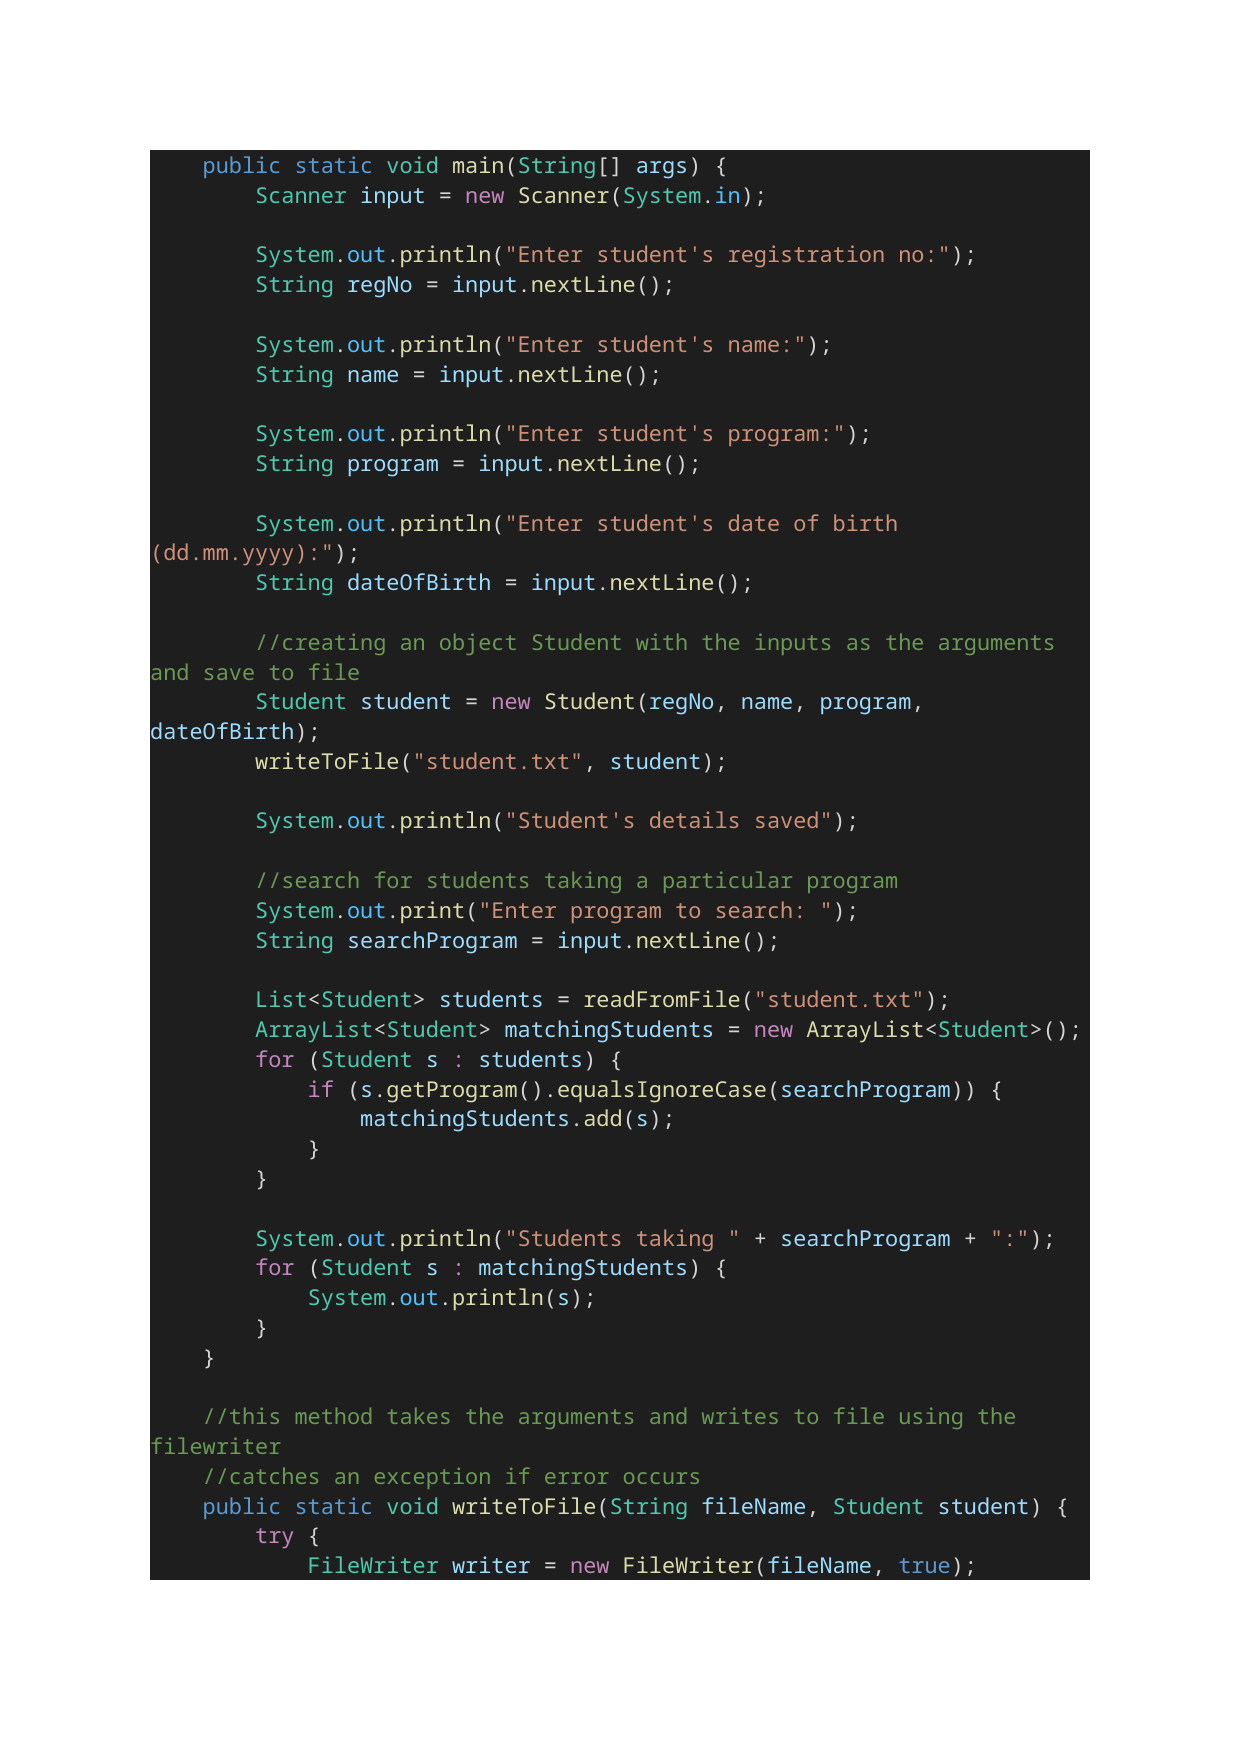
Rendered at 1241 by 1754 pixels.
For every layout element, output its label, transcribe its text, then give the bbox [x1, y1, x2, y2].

text String searchProgram = input.nextLine(); [150, 924, 1090, 954]
text String dateOfBirth = input.nextLine(); [150, 567, 1090, 597]
text List<Student> students = readFromFile("student.txt"); [150, 984, 1090, 1014]
text System.out.println("Enter student's date of birth (dd.mm.yyyy):"); [150, 507, 1090, 567]
text System.out.println(s); [150, 1282, 1090, 1312]
text } [150, 1342, 1090, 1371]
text for (Student s : matchingStudents) { [150, 1252, 1090, 1282]
text FileWriter writer = new FileWriter(fileName, true); [150, 1550, 1090, 1580]
text System.out.println("Enter student's registration no:"); [150, 239, 1090, 269]
text System.out.println("Students taking " + searchProgram + ":"); [150, 1222, 1090, 1252]
text System.out.println("Student's details saved"); [150, 805, 1090, 835]
text String regNo = input.nextLine(); [150, 269, 1090, 299]
text public static void main(String[] args) { [150, 150, 1090, 180]
text matchingStudents.add(s); [150, 1103, 1090, 1133]
text System.out.println("Enter student's name:"); [150, 329, 1090, 358]
text for (Student s : students) { [150, 1044, 1090, 1073]
text //this method takes the arguments and writes to file using the filewriter [150, 1401, 1090, 1461]
text System.out.print("Enter program to search: "); [150, 895, 1090, 924]
text if (s.getProgram().equalsIgnoreCase(searchProgram)) { [150, 1073, 1090, 1103]
text public static void writeToFile(String fileName, Student student) { [150, 1491, 1090, 1520]
text //search for students taking a particular program [150, 865, 1090, 895]
text writeToFile("student.txt", student); [150, 746, 1090, 776]
text } [150, 1312, 1090, 1342]
text try { [150, 1520, 1090, 1550]
text //catches an exception if error occurs [150, 1461, 1090, 1491]
text //creating an object Student with the inputs as the arguments and save to file [150, 627, 1090, 686]
text String name = input.nextLine(); [150, 358, 1090, 388]
text } [150, 1133, 1090, 1163]
text String program = input.nextLine(); [150, 448, 1090, 478]
text System.out.println("Enter student's program:"); [150, 418, 1090, 448]
text ArrayList<Student> matchingStudents = new ArrayList<Student>(); [150, 1014, 1090, 1044]
text Scanner input = new Scanner(System.in); [150, 180, 1090, 209]
text Student student = new Student(regNo, name, program, dateOfBirth); [150, 686, 1090, 746]
text } [150, 1163, 1090, 1193]
